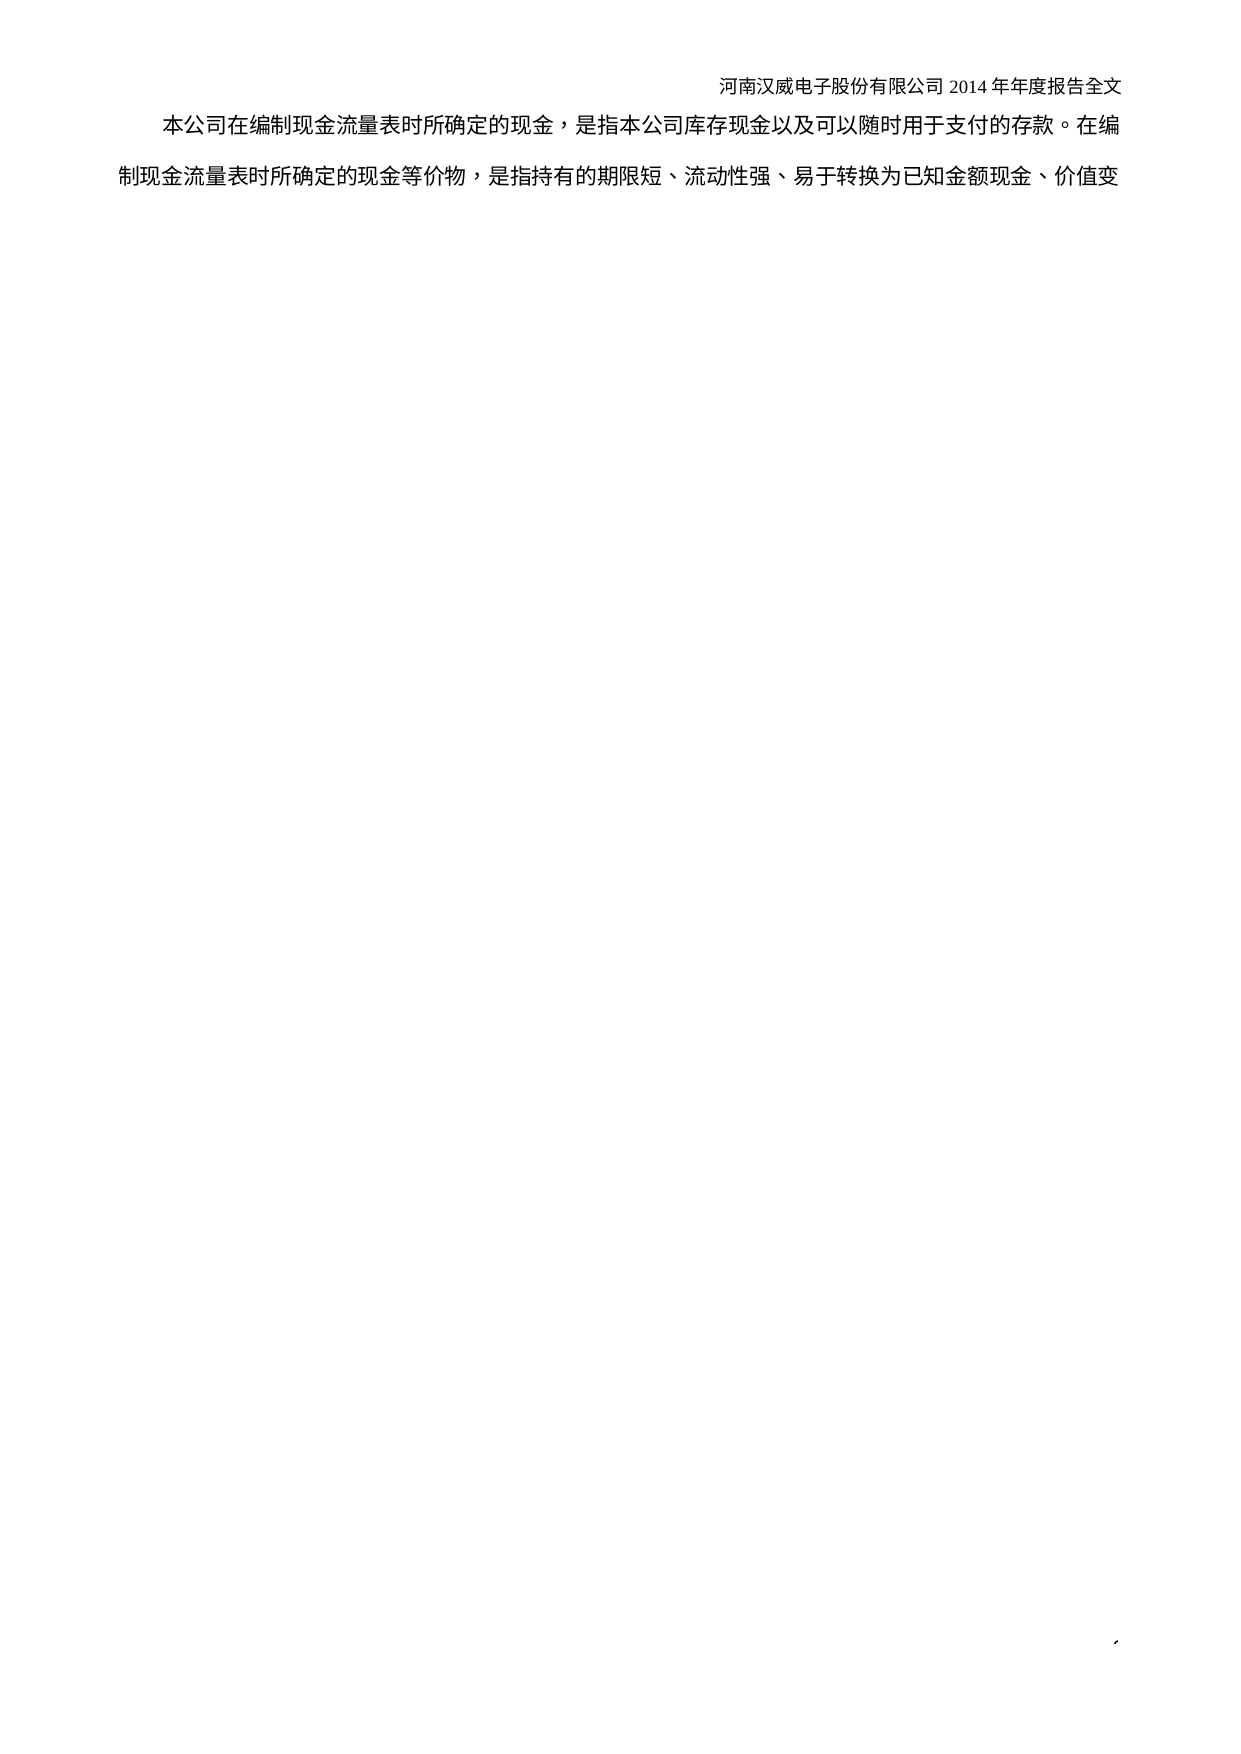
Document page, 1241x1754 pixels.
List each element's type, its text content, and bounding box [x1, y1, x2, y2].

text 本公司在编制现金流量表时所确定的现金，是指本公司库存现金以及可以随时用于支付的存款。在编 制现金流量表时所确定的现金等价物，是指持有的期限短、流动性强、易于转换为已知金额现金、价值变 [118, 110, 1133, 191]
